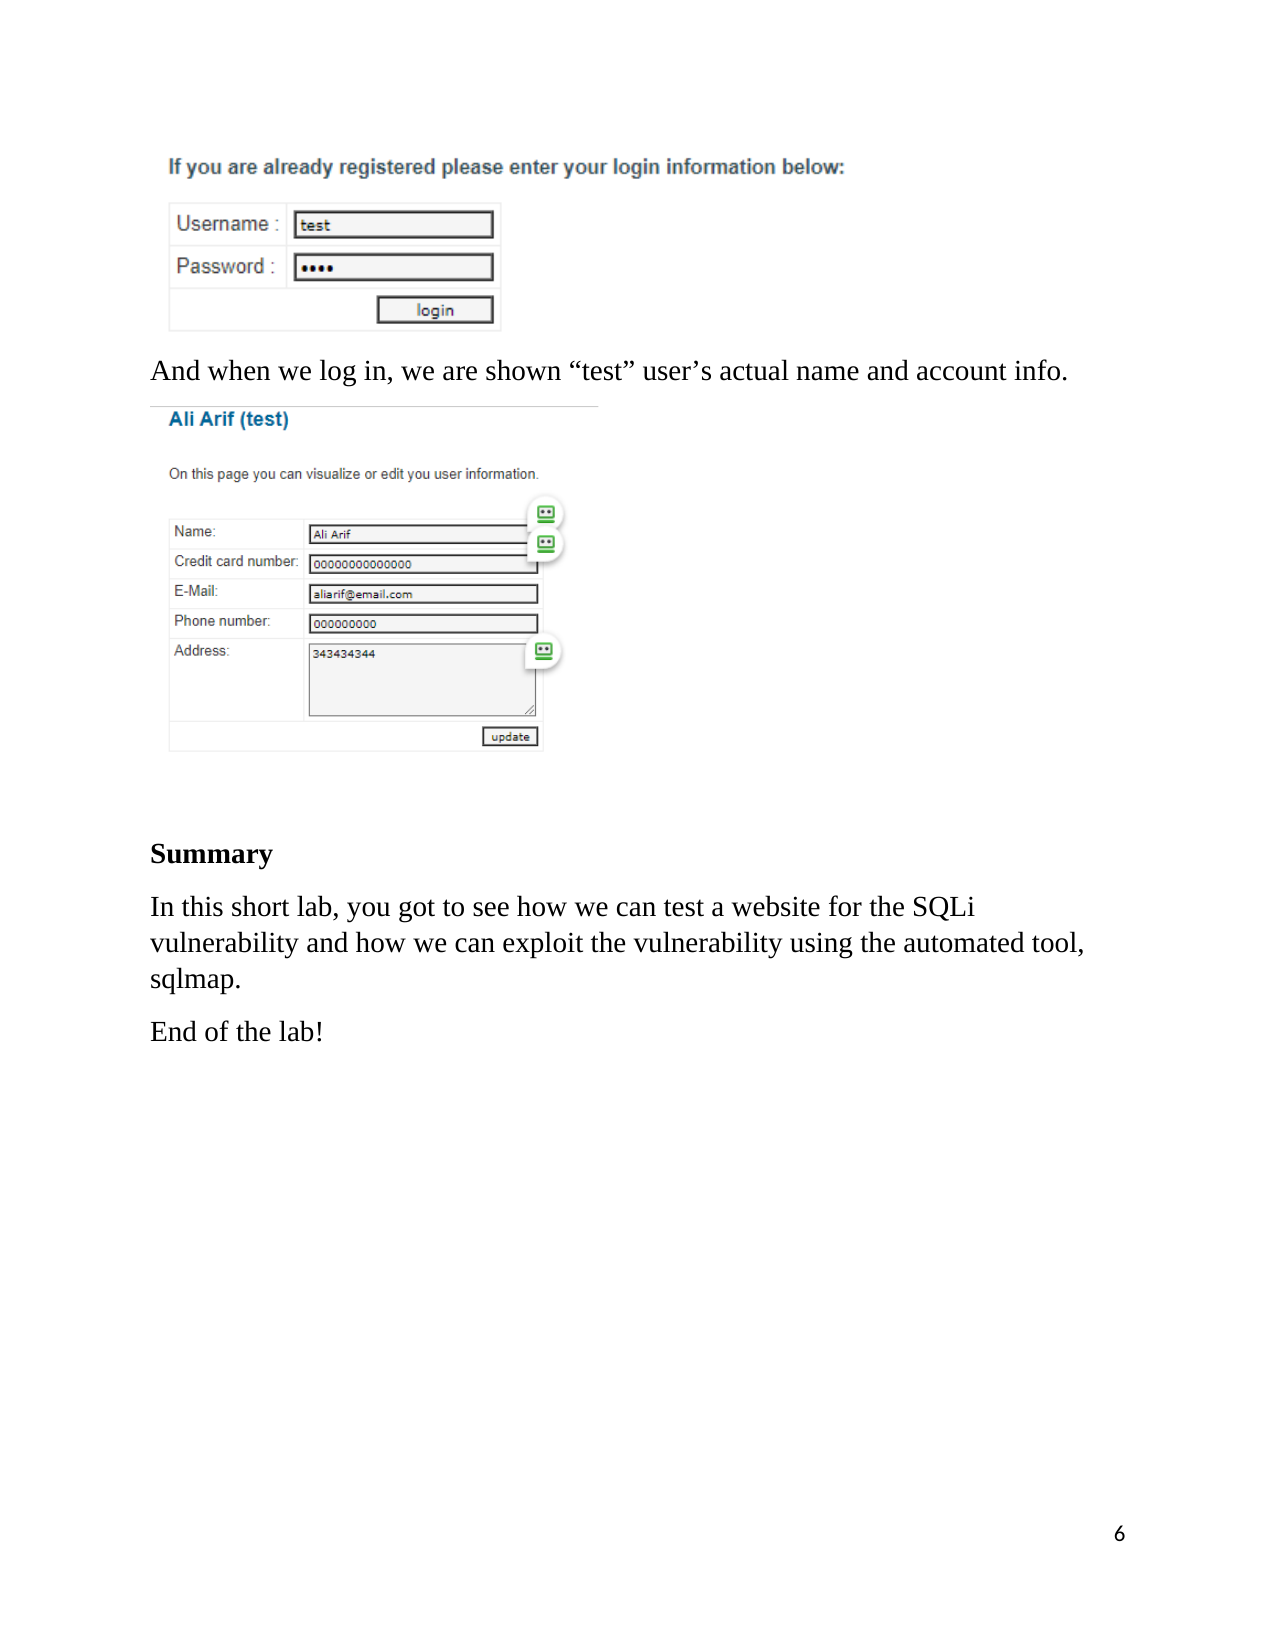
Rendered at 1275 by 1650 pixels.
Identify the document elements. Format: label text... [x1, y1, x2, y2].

picture [150, 406, 599, 765]
text In this short lab, you got to see how we can test a website for the SQLi vulnerability and how we can exploit the vulnerability using the automated tool, sqlmap. [150, 889, 1125, 994]
picture [150, 150, 871, 335]
text And when we log in, we are shown “test” user’s actual name and account info. [150, 353, 1125, 387]
text End of the lab! [150, 1014, 1125, 1047]
text Summary [150, 836, 1125, 869]
